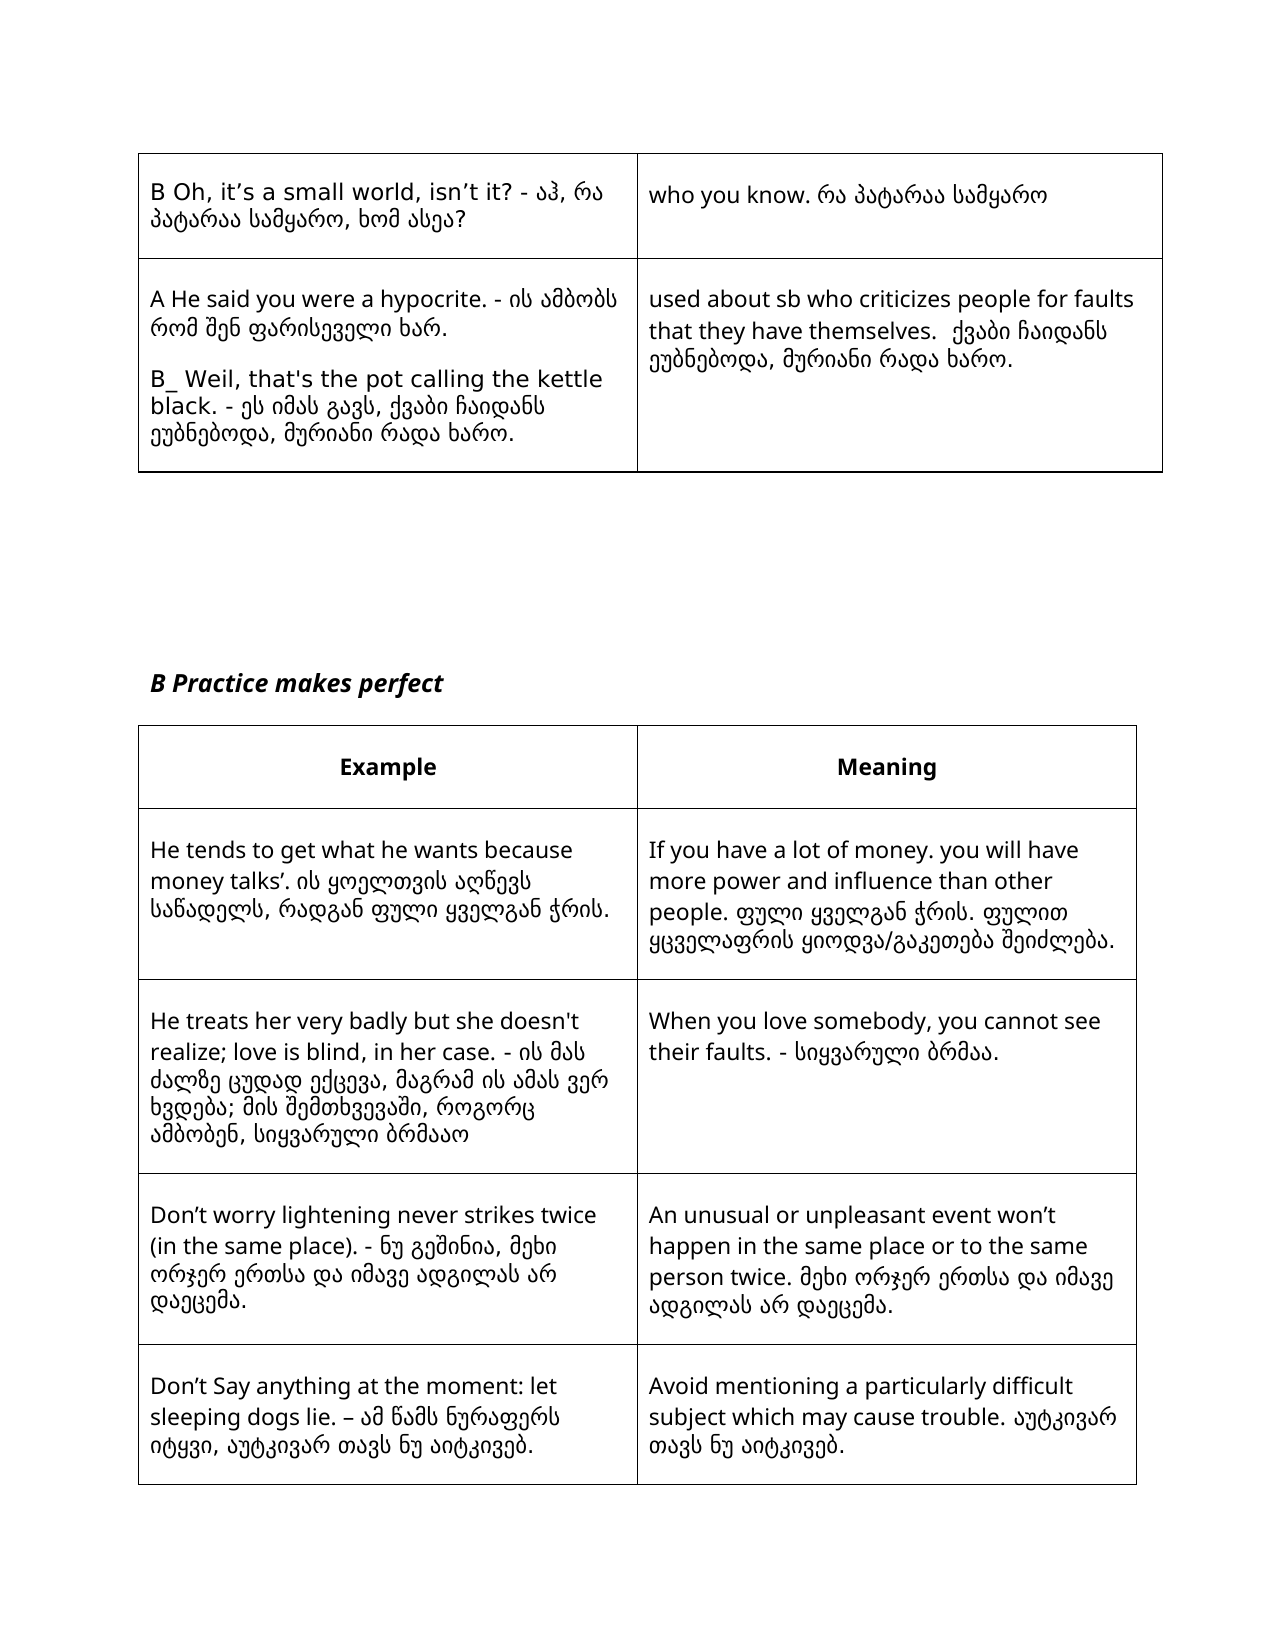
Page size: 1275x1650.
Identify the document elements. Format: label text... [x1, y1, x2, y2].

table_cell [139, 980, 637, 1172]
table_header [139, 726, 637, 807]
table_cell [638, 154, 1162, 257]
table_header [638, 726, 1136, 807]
text B Practice makes perfect [150, 666, 1125, 700]
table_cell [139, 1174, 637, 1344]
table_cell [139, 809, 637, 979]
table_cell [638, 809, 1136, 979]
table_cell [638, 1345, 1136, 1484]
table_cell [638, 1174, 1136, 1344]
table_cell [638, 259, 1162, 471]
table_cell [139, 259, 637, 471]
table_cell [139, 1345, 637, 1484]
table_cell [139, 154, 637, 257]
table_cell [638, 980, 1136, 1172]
